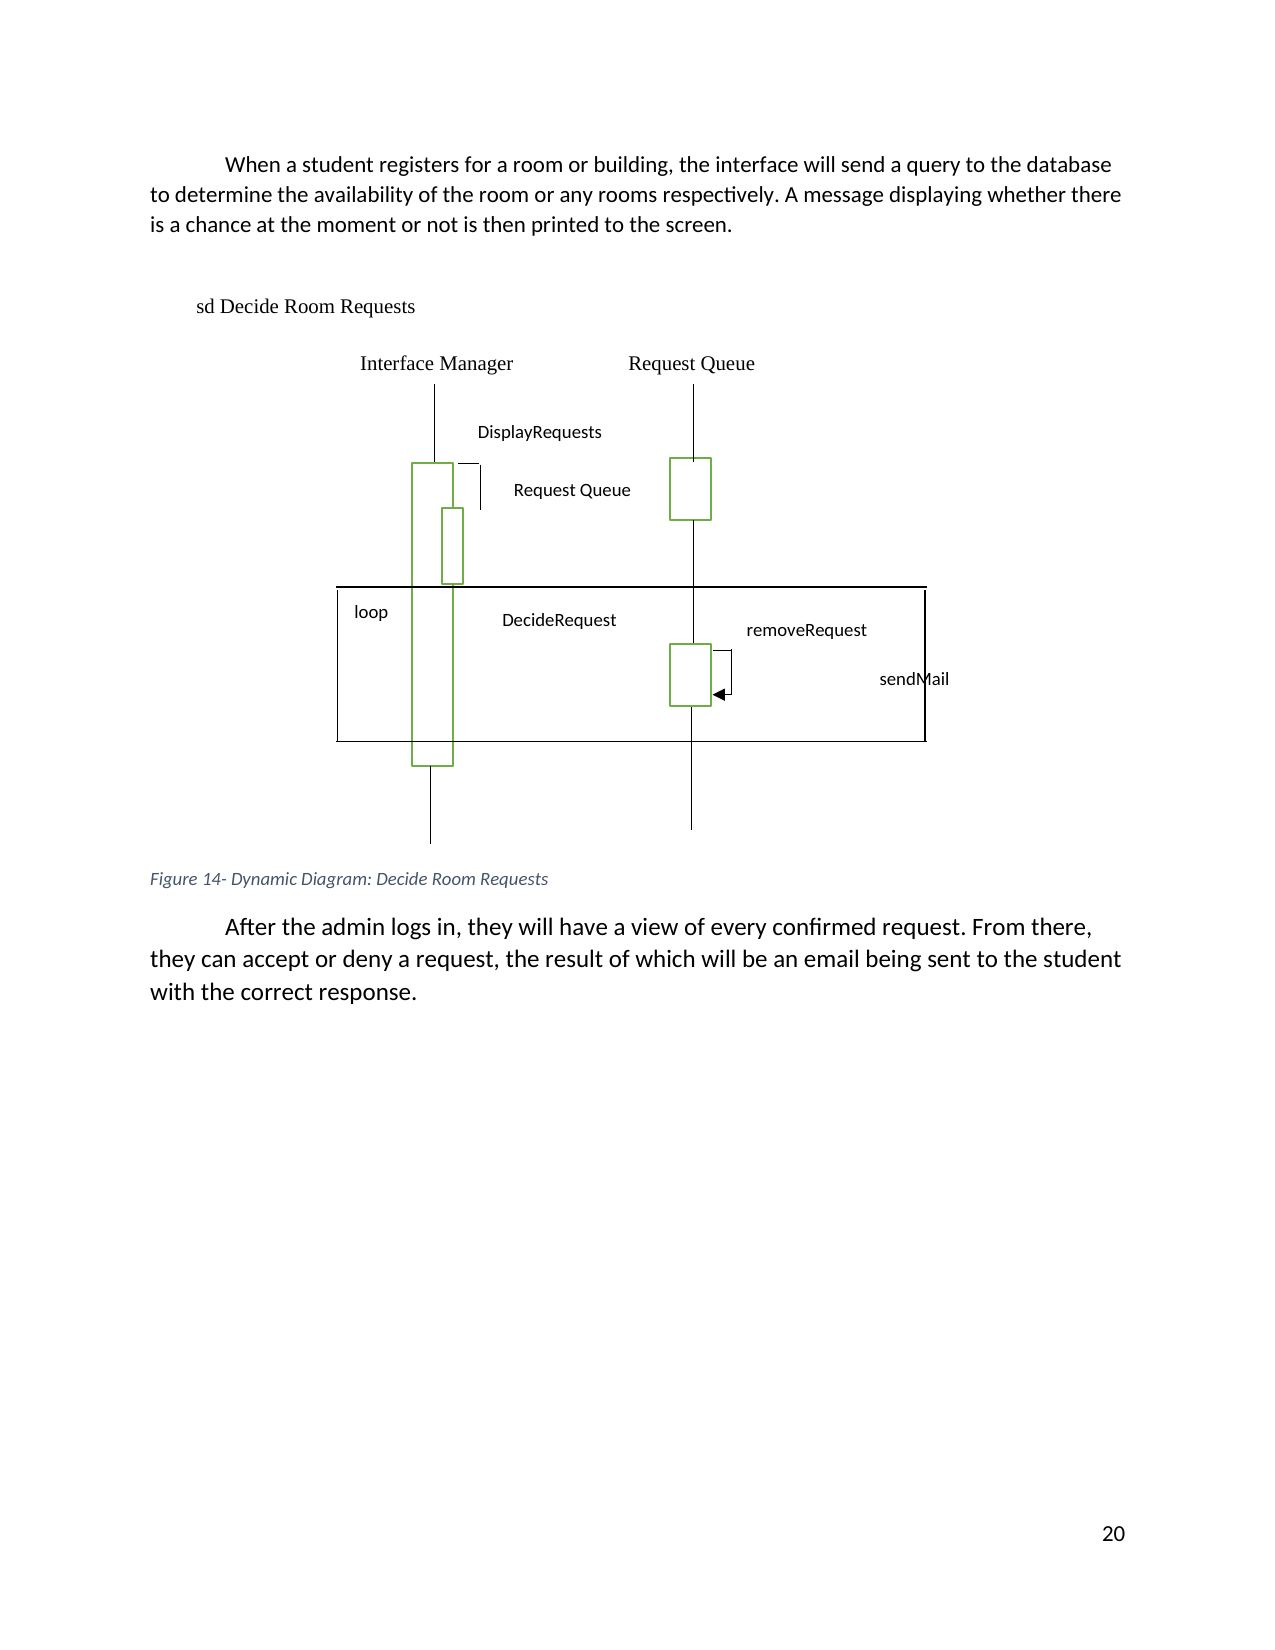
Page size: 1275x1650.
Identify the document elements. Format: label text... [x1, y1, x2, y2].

text After the admin logs in, they will have a view of every confirmed request. From there, they can accept or deny a request, the result of which will be an email being sent to the student with the correct response. [150, 911, 1125, 1007]
text Figure - Dynamic Diagram: Decide Room Requests [150, 867, 1125, 890]
text When a student registers for a room or building, the interface will send a query to the database to determine the availability of the room or any rooms respectively. A message displaying whether there is a chance at the moment or not is then printed to the screen. [150, 150, 1125, 238]
